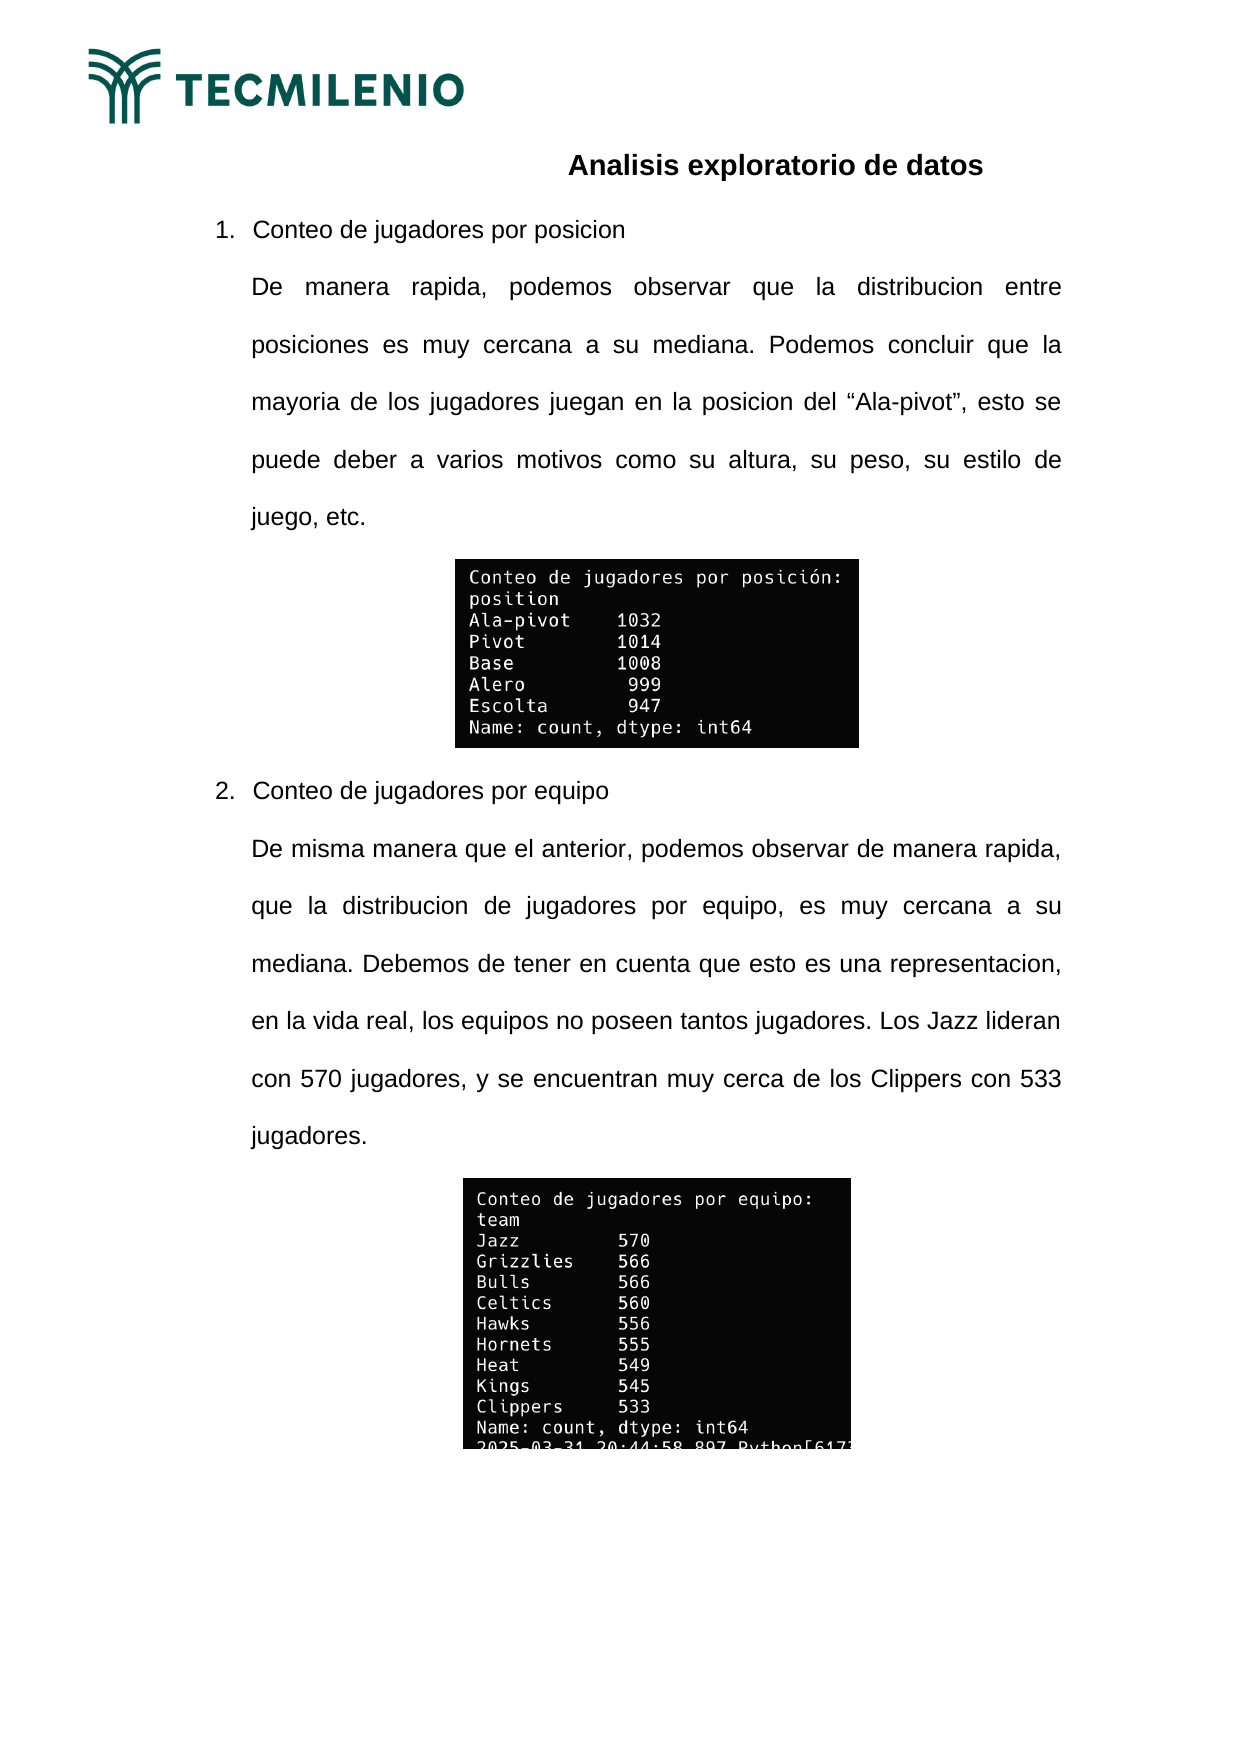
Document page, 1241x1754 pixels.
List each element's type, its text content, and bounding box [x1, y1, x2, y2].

text De misma manera que el anterior, podemos observar de manera rapida, que la distribucion de jugadores por equipo, es muy cercana a su mediana. Debemos de tener en cuenta que esto es una representacion, en la vida real, los equipos no poseen tantos jugadores. Los Jazz lideran con 570 jugadores, y se encuentran muy cerca de los Clippers con 533 jugadores. [251, 833, 1063, 1150]
text De manera rapida, podemos observar que la distribucion entre posiciones es muy cercana a su mediana. Podemos concluir que la mayoria de los jugadores juegan en la posicion del “Ala-pivot”, esto se puede deber a varios motivos como su altura, su peso, su estilo de juego, etc. [251, 272, 1063, 531]
picture [455, 559, 859, 748]
text Analisis exploratorio de datos [177, 148, 1063, 181]
list Conteo de jugadores por posicion [215, 215, 1063, 243]
list Conteo de jugadores por equipo [215, 776, 1063, 805]
picture [463, 1178, 851, 1449]
picture [63, 17, 489, 155]
